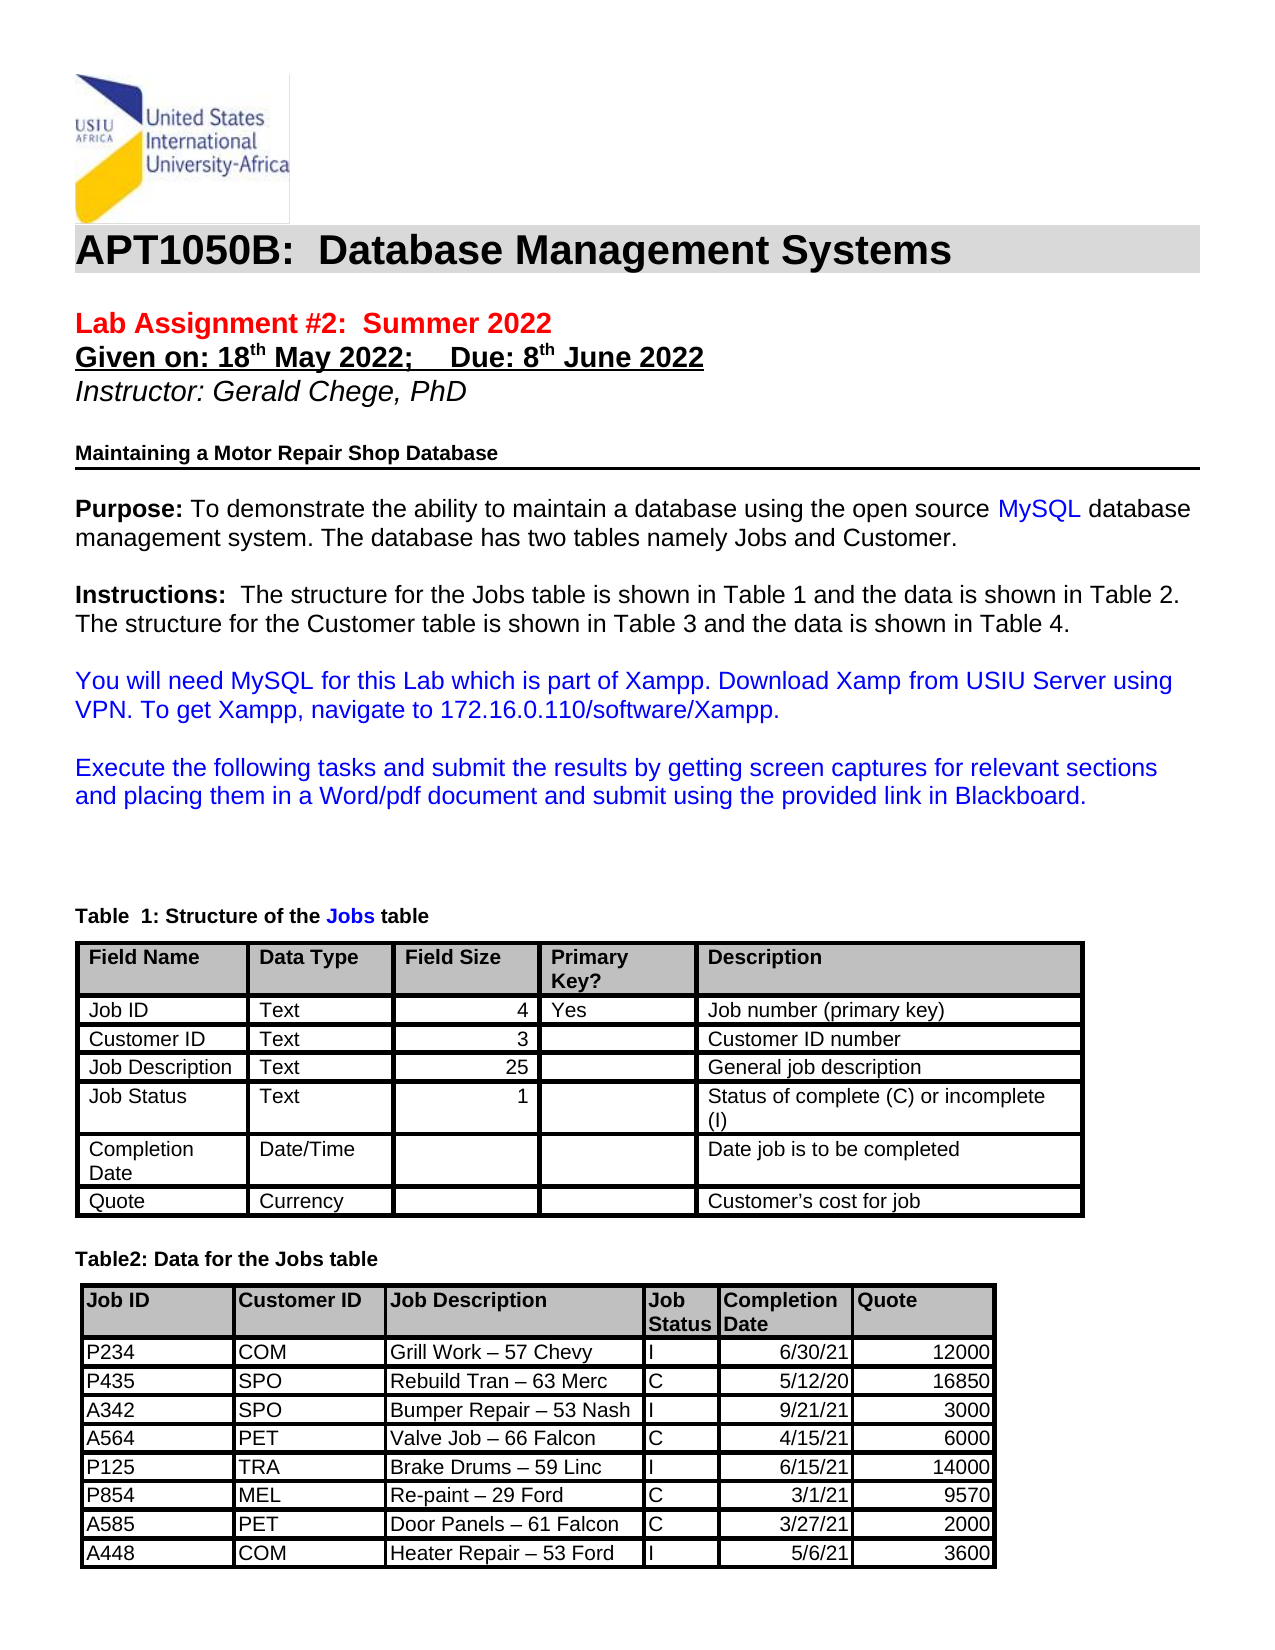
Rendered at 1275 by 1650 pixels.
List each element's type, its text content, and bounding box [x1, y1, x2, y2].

table_header Completion Date [721, 1288, 851, 1335]
table_cell 9570 [854, 1483, 992, 1507]
table_cell A342 [84, 1397, 232, 1421]
table_cell 5/6/21 [721, 1541, 851, 1564]
table_header Field Name [80, 945, 246, 993]
table_cell 1 [396, 1084, 537, 1132]
table_cell 14000 [854, 1455, 992, 1479]
text Table 1: Structure of the Jobs table [75, 904, 1200, 928]
table_cell 6/30/21 [721, 1340, 851, 1364]
table_cell Customer’s cost for job [699, 1189, 1080, 1213]
table_cell Yes [542, 998, 694, 1022]
table_cell 4 [396, 998, 537, 1022]
table_cell Job number (primary key) [699, 998, 1080, 1022]
table_cell Door Panels – 61 Falcon [387, 1512, 642, 1536]
table_cell Currency [250, 1189, 391, 1213]
table_header Field Size [396, 945, 537, 993]
table_cell Text [250, 1084, 391, 1132]
table_cell P854 [84, 1483, 232, 1507]
picture [75, 74, 291, 225]
table_cell [542, 1055, 694, 1079]
text Purpose: To demonstrate the ability to maintain a database using the open source MySQL database management system. The database has two tables namely Jobs and Customer. [75, 494, 1200, 551]
table_cell [396, 1136, 537, 1184]
table_cell Brake Drums – 59 Linc [387, 1455, 642, 1479]
text You will need MySQL for this Lab which is part of Xampp. Download Xamp from USIU Server using VPN. To get Xampp, navigate to 172.16.0.110/software/Xampp. [75, 666, 1200, 724]
table_cell [542, 1027, 694, 1050]
table_cell Bumper Repair – 53 Nash [387, 1397, 642, 1421]
table_cell Valve Job – 66 Falcon [387, 1426, 642, 1450]
table_cell Re-paint – 29 Ford [387, 1483, 642, 1507]
table_cell Text [250, 1055, 391, 1079]
table_cell Date/Time [250, 1136, 391, 1184]
table_header Job Description [387, 1288, 642, 1335]
table_cell I [646, 1455, 717, 1479]
table_cell Heater Repair – 53 Ford [387, 1541, 642, 1564]
table_cell I [646, 1541, 717, 1564]
table_cell 5/12/20 [721, 1369, 851, 1393]
text Instructions: The structure for the Jobs table is shown in Table 1 and the data is shown in Table 2. The structure for the Customer table is shown in Table 3 and the data is shown in Table 4. [75, 580, 1200, 638]
table_cell A448 [84, 1541, 232, 1564]
table_cell SPO [236, 1397, 384, 1421]
table_cell I [646, 1397, 717, 1421]
table_cell Customer ID number [699, 1027, 1080, 1050]
table_cell [542, 1136, 694, 1184]
table_header Quote [854, 1288, 992, 1335]
table_header Description [699, 945, 1080, 993]
table_cell Grill Work – 57 Chevy [387, 1340, 642, 1364]
table_cell C [646, 1426, 717, 1450]
table_cell PET [236, 1426, 384, 1450]
table_cell Rebuild Tran – 63 Merc [387, 1369, 642, 1393]
table_cell 6000 [854, 1426, 992, 1450]
table_cell 3600 [854, 1541, 992, 1564]
subtitle Instructor: Gerald Chege, PhD [75, 374, 1200, 407]
table_header Customer ID [236, 1288, 384, 1335]
table_cell 3000 [854, 1397, 992, 1421]
table_cell 25 [396, 1055, 537, 1079]
table_header Primary Key? [542, 945, 694, 993]
table_cell Job Description [80, 1055, 246, 1079]
table_cell General job description [699, 1055, 1080, 1079]
table_cell 6/15/21 [721, 1455, 851, 1479]
text Execute the following tasks and submit the results by getting screen captures for relevant sections and placing them in a Word/pdf document and submit using the provided link in Blackboard. [75, 753, 1200, 810]
table_cell Customer ID [80, 1027, 246, 1050]
table_cell [542, 1084, 694, 1132]
table_cell A585 [84, 1512, 232, 1536]
table_cell A564 [84, 1426, 232, 1450]
table_cell MEL [236, 1483, 384, 1507]
table_header Data Type [250, 945, 391, 993]
table_cell Completion Date [80, 1136, 246, 1184]
table_cell 2000 [854, 1512, 992, 1536]
text Given on: 18th May 2022; Due: 8th June 2022 [75, 340, 1200, 374]
table_cell Text [250, 1027, 391, 1050]
table_cell 12000 [854, 1340, 992, 1364]
table_cell P234 [84, 1340, 232, 1364]
table_header Job Status [646, 1288, 717, 1335]
table_cell [542, 1189, 694, 1213]
table_cell 3/27/21 [721, 1512, 851, 1536]
table_cell 4/15/21 [721, 1426, 851, 1450]
table_cell Text [250, 998, 391, 1022]
table_cell C [646, 1512, 717, 1536]
table_cell Job ID [80, 998, 246, 1022]
table_cell SPO [236, 1369, 384, 1393]
table_header Job ID [84, 1288, 232, 1335]
table_cell Date job is to be completed [699, 1136, 1080, 1184]
table_cell I [646, 1340, 717, 1364]
table_cell COM [236, 1340, 384, 1364]
table_cell Job Status [80, 1084, 246, 1132]
text APT1050B: Database Management Systems [75, 225, 1200, 273]
table_cell Status of complete (C) or incomplete (I) [699, 1084, 1080, 1132]
table_cell PET [236, 1512, 384, 1536]
text Table2: Data for the Jobs table [75, 1246, 1200, 1270]
table_cell 3/1/21 [721, 1483, 851, 1507]
table_cell C [646, 1369, 717, 1393]
table_cell P125 [84, 1455, 232, 1479]
table_cell 3 [396, 1027, 537, 1050]
table_cell COM [236, 1541, 384, 1564]
text Maintaining a Motor Repair Shop Database [75, 441, 1200, 467]
table_cell Quote [80, 1189, 246, 1213]
table_cell [396, 1189, 537, 1213]
text Lab Assignment #2: Summer 2022 [75, 307, 1200, 340]
table_cell TRA [236, 1455, 384, 1479]
table_cell P435 [84, 1369, 232, 1393]
table_cell C [646, 1483, 717, 1507]
table_cell 16850 [854, 1369, 992, 1393]
table_cell 9/21/21 [721, 1397, 851, 1421]
